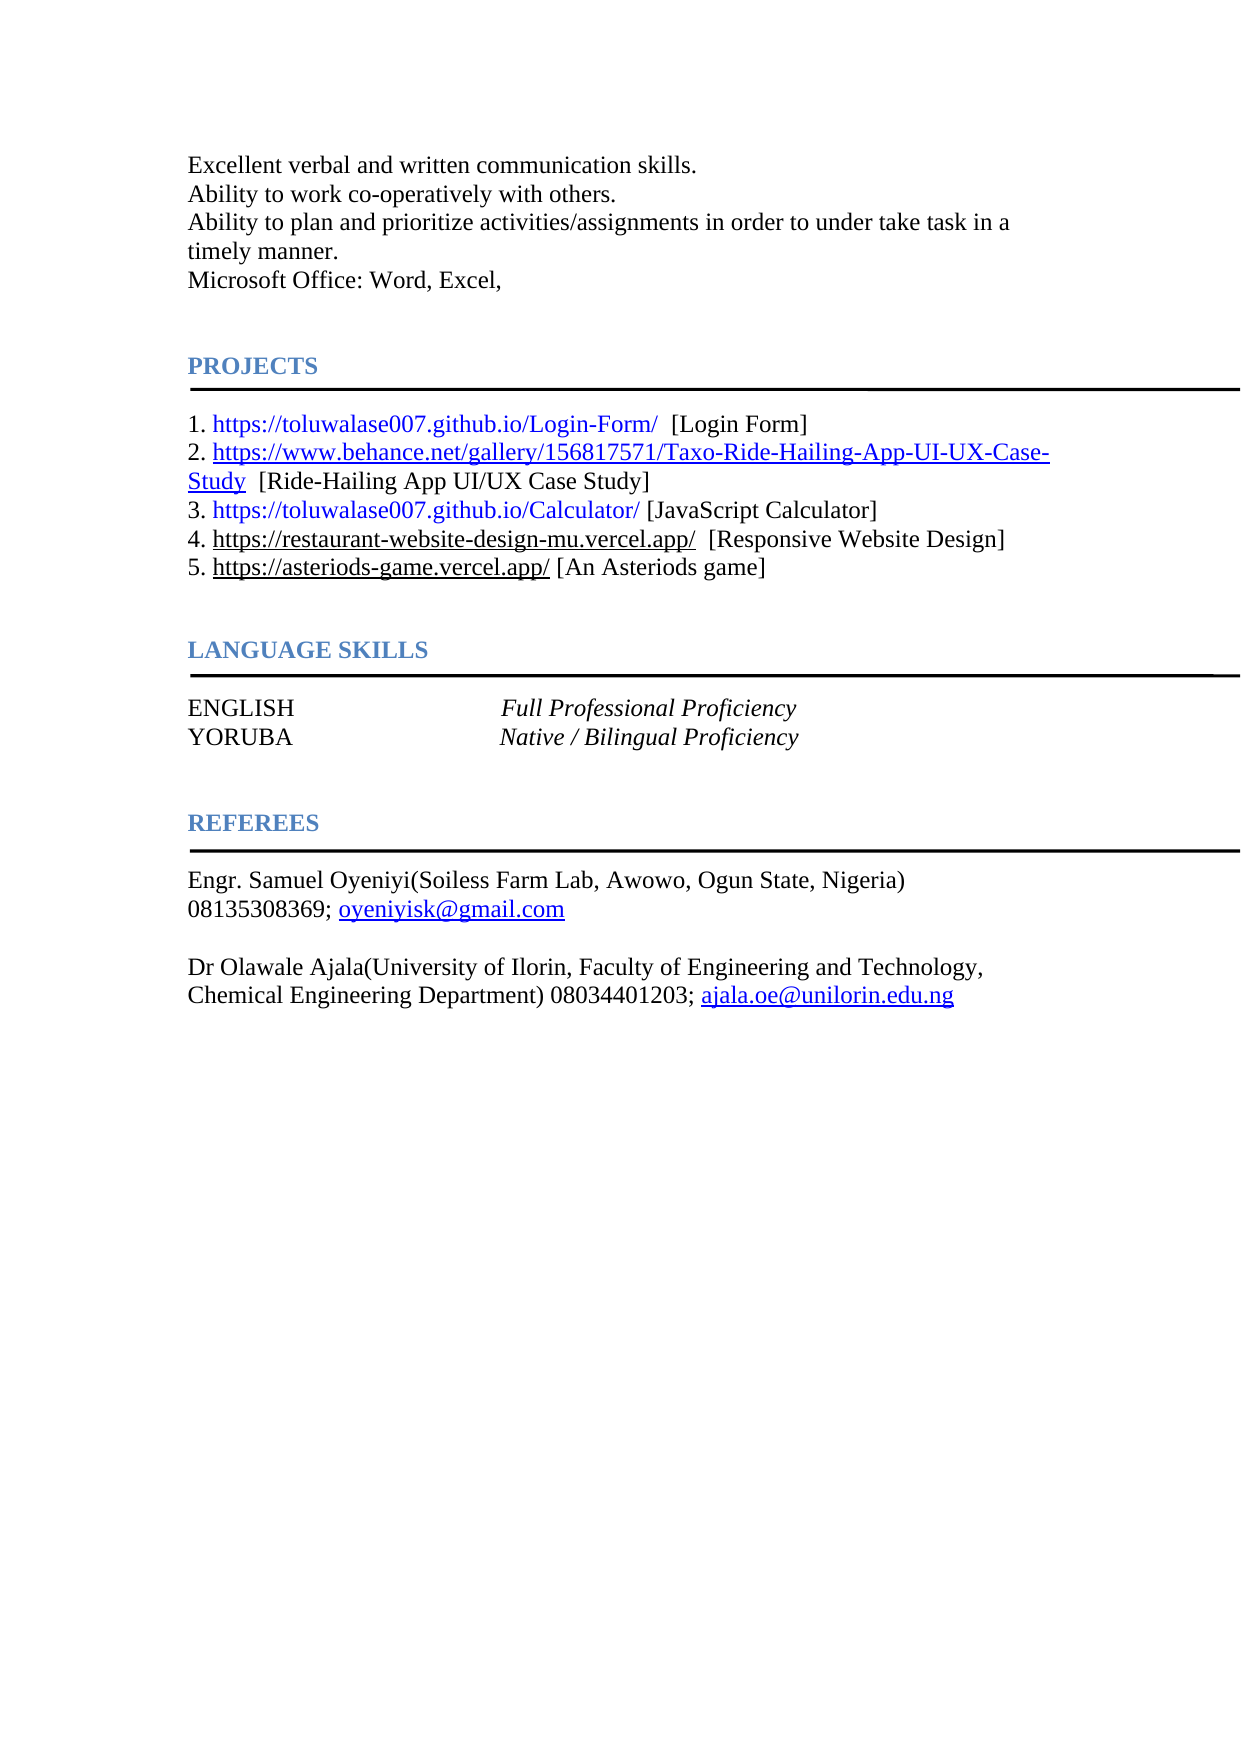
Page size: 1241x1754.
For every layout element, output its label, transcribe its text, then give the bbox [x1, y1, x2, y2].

text Ability to plan and prioritize activities/assignments in order to under take task in a timely manner. [187, 207, 1053, 265]
text REFEREES [187, 808, 1053, 837]
text Microsoft Office: Word, Excel, [187, 265, 1053, 294]
text LANGUAGE SKILLS [187, 635, 1053, 664]
text Engr. Samuel Oyeniyi(Soiless Farm Lab, Awowo, Ogun State, Nigeria) 08135308369; oyeniyisk@gmail.com [187, 865, 1053, 923]
text YORUBA Native / Bilingual Proficiency [187, 722, 1053, 750]
text 3. https://toluwalase007.github.io/Calculator/ [JavaScript Calculator] [187, 495, 1053, 524]
text Excellent verbal and written communication skills. [187, 150, 1053, 179]
text 1. https://toluwalase007.github.io/Login-Form/ [Login Form] [187, 409, 1053, 437]
text PROJECTS [187, 351, 1053, 380]
text Dr Olawale Ajala(University of Ilorin, Faculty of Engineering and Technology, Chemical Engineering Department) 08034401203; ajala.oe@unilorin.edu.ng [187, 952, 1053, 1009]
text 4. https://restaurant-website-design-mu.vercel.app/ [Responsive Website Design] [187, 524, 1053, 552]
text 5. https://asteriods-game.vercel.app/ [An Asteriods game] [187, 552, 1053, 581]
text Ability to work co-operatively with others. [187, 179, 1053, 207]
text 2. https://www.behance.net/gallery/156817571/Taxo-Ride-Hailing-App-UI-UX-Case-Study [Ride-Hailing App UI/UX Case Study] [187, 437, 1053, 495]
text ENGLISH Full Professional Proficiency [187, 693, 1053, 722]
